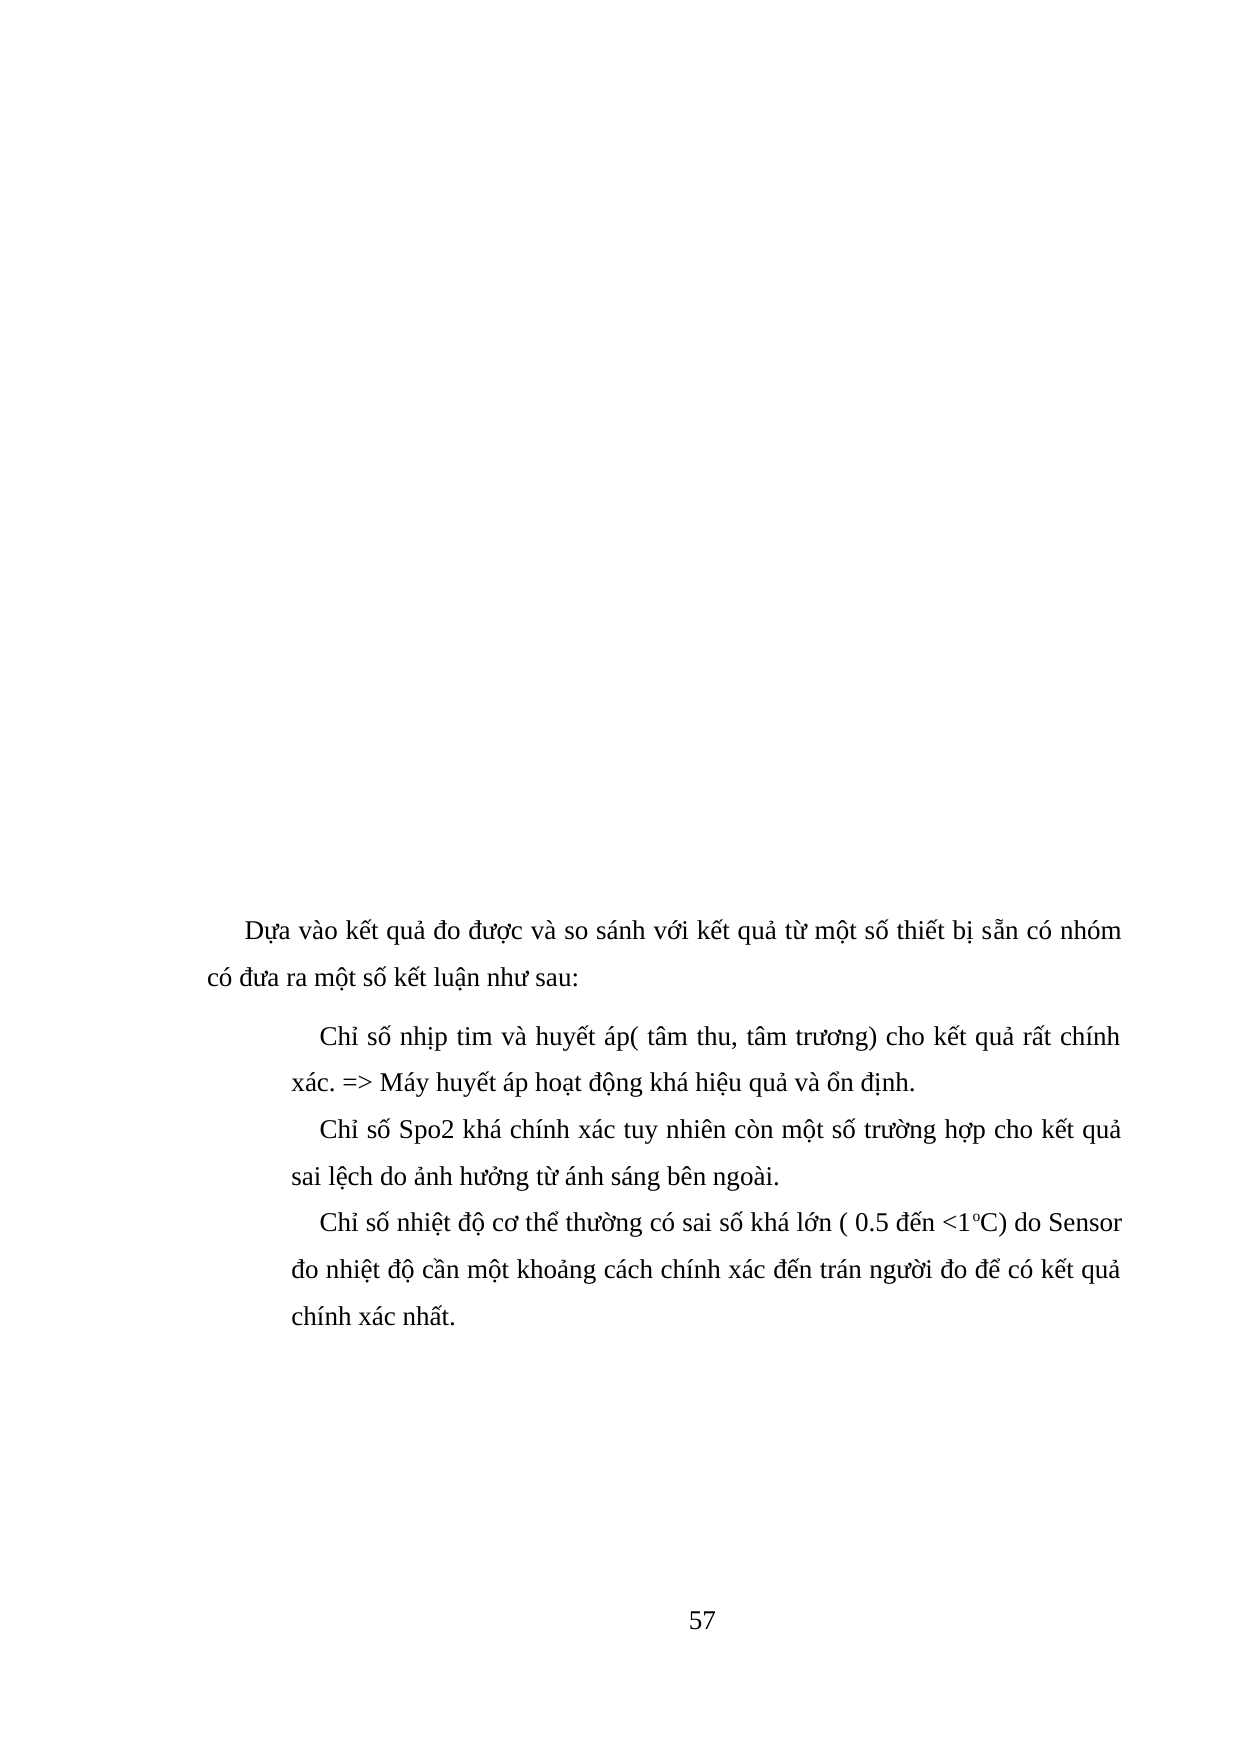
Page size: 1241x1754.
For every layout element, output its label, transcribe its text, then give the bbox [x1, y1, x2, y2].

list Chỉ số nhịp tim và huyết áp( tâm thu, tâm trương) cho kết quả rất chính xác. => Máy huyết áp hoạt động khá hiệu quả và ổn định. [291, 1020, 1122, 1098]
text Dựa vào kết quả đo được và so sánh với kết quả từ một số thiết bị sẵn có nhóm có đưa ra một số kết luận như sau: [207, 914, 1122, 992]
list Chỉ số nhiệt độ cơ thể thường có sai số khá lớn ( 0.5 đến <1oC) do Sensor đo nhiệt độ cần một khoảng cách chính xác đến trán người đo để có kết quả chính xác nhất. [291, 1207, 1122, 1331]
list Chỉ số Spo2 khá chính xác tuy nhiên còn một số trường hợp cho kết quả sai lệch do ảnh hưởng từ ánh sáng bên ngoài. [291, 1113, 1122, 1191]
